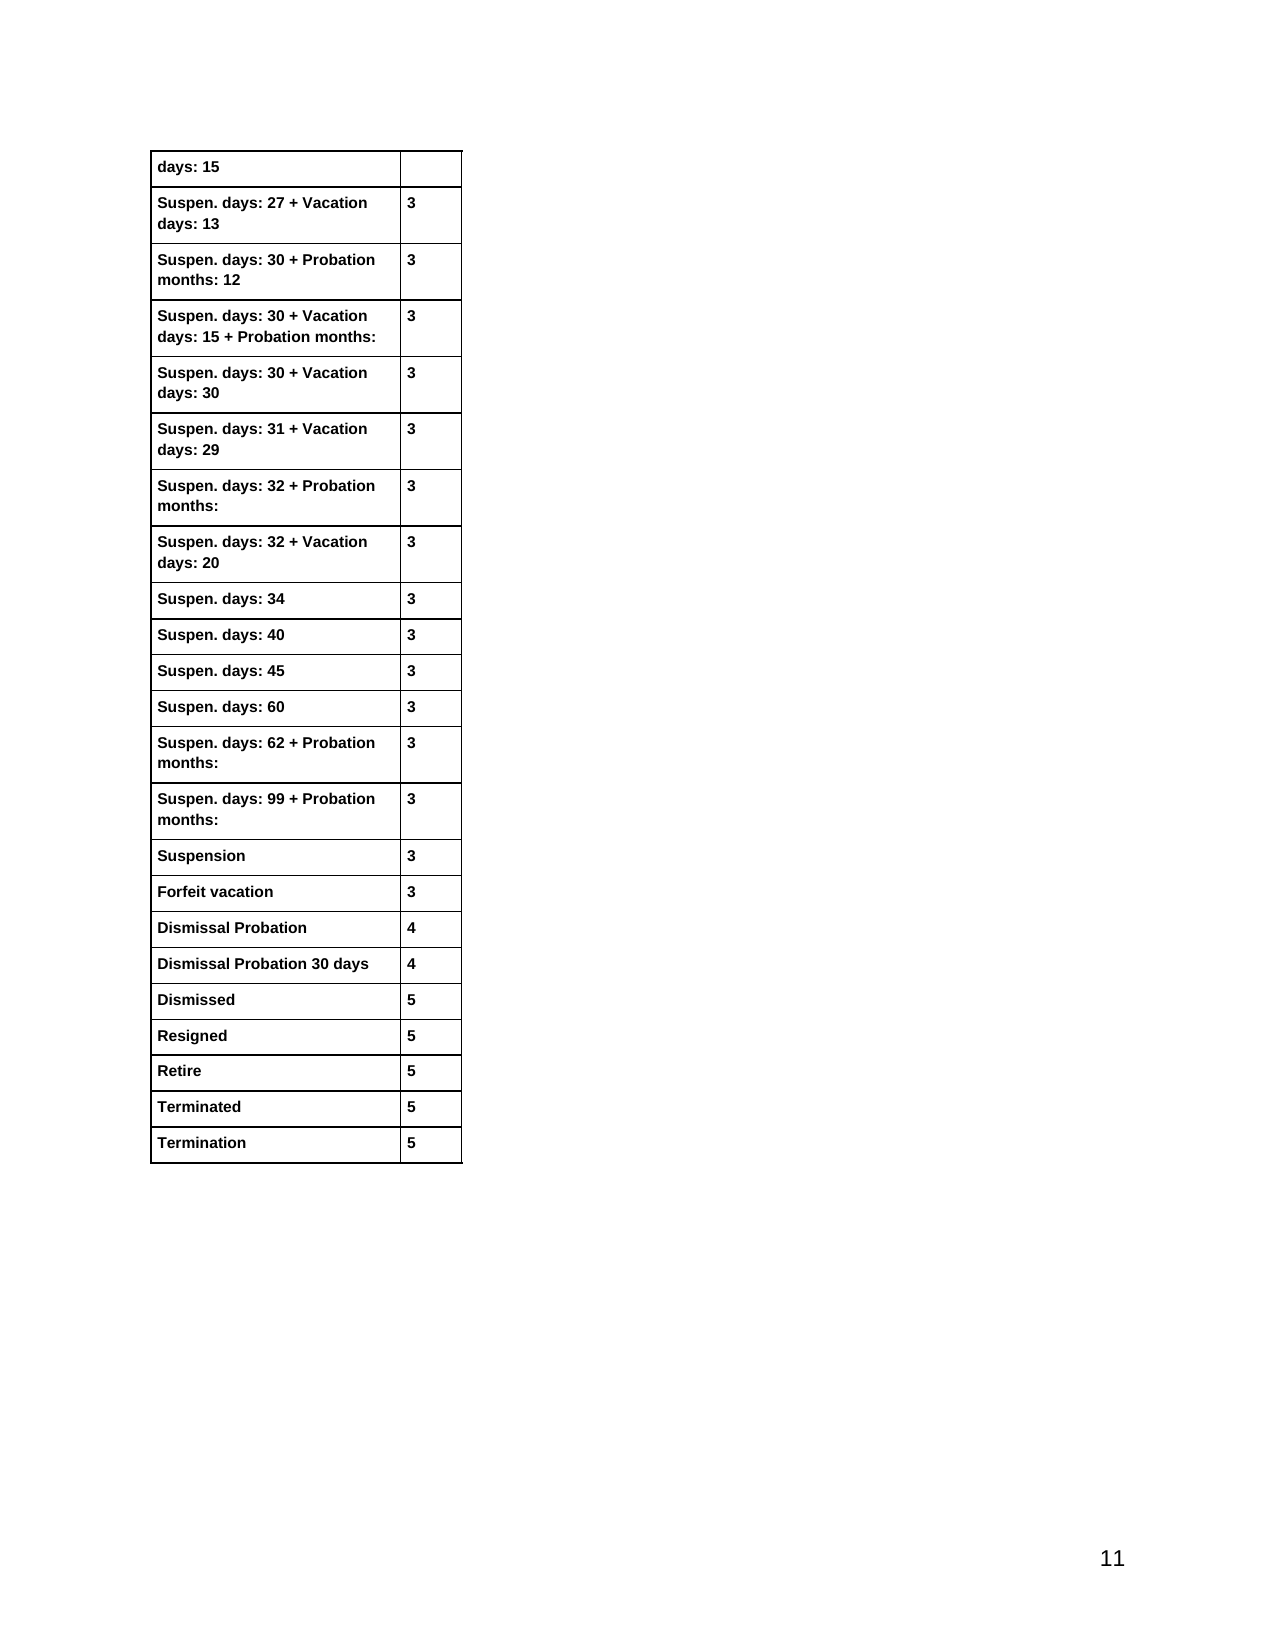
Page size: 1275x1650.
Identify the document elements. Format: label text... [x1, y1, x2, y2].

table_cell Dismissal Probation 30 days [152, 948, 400, 982]
table_cell 3 [401, 357, 461, 412]
table_cell 3 [401, 840, 461, 875]
table_cell Forfeit vacation [152, 876, 400, 911]
table_cell Suspen. days: 30 + Probation months: 12 [152, 244, 400, 299]
table_cell Suspen. days: 30 + Vacation days: 30 [152, 357, 400, 412]
table_cell 3 [401, 691, 461, 726]
table_cell 3 [401, 188, 461, 242]
table_cell Resigned [152, 1020, 400, 1054]
table_cell 5 [401, 1092, 461, 1126]
table_cell 3 [401, 655, 461, 690]
table_cell 5 [401, 1020, 461, 1054]
table_cell Suspen. days: 32 + Vacation days: 20 [152, 527, 400, 582]
table_cell 5 [401, 1128, 461, 1162]
table_cell Termination [152, 1128, 400, 1162]
table_cell 3 [401, 620, 461, 654]
table_cell Dismissed [152, 984, 400, 1018]
table_cell Suspen. days: 45 [152, 655, 400, 690]
table_cell 3 [401, 414, 461, 469]
table_cell Suspen. days: 40 [152, 620, 400, 654]
table_cell 3 [401, 527, 461, 582]
table_cell Suspen. days: 99 + Probation months: [152, 784, 400, 839]
table_cell 5 [401, 984, 461, 1018]
table_cell Suspen. days: 31 + Vacation days: 29 [152, 414, 400, 469]
table_cell 3 [401, 583, 461, 618]
table_cell Suspen. days: 27 + Vacation days: 13 [152, 188, 400, 242]
table_cell Suspension [152, 840, 400, 875]
table_cell 3 [401, 876, 461, 911]
table_cell 3 [401, 301, 461, 356]
table_cell 4 [401, 912, 461, 947]
table_cell 4 [401, 948, 461, 982]
table_cell Suspen. days: 62 + Probation months: [152, 727, 400, 782]
table_cell Suspen. days: 60 [152, 691, 400, 726]
table_cell 3 [401, 784, 461, 839]
table_cell 5 [401, 1056, 461, 1090]
table_cell 3 [401, 244, 461, 299]
table_cell 3 [401, 727, 461, 782]
table_cell Suspen. days: 34 [152, 583, 400, 618]
table_cell Suspen. days: 32 + Probation months: [152, 470, 400, 525]
table_cell Retire [152, 1056, 400, 1090]
table_cell Terminated [152, 1092, 400, 1126]
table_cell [152, 152, 400, 186]
table_cell Suspen. days: 30 + Vacation days: 15 + Probation months: [152, 301, 400, 356]
table_cell 3 [401, 470, 461, 525]
table_cell Dismissal Probation [152, 912, 400, 947]
table_cell 3 [401, 152, 461, 186]
